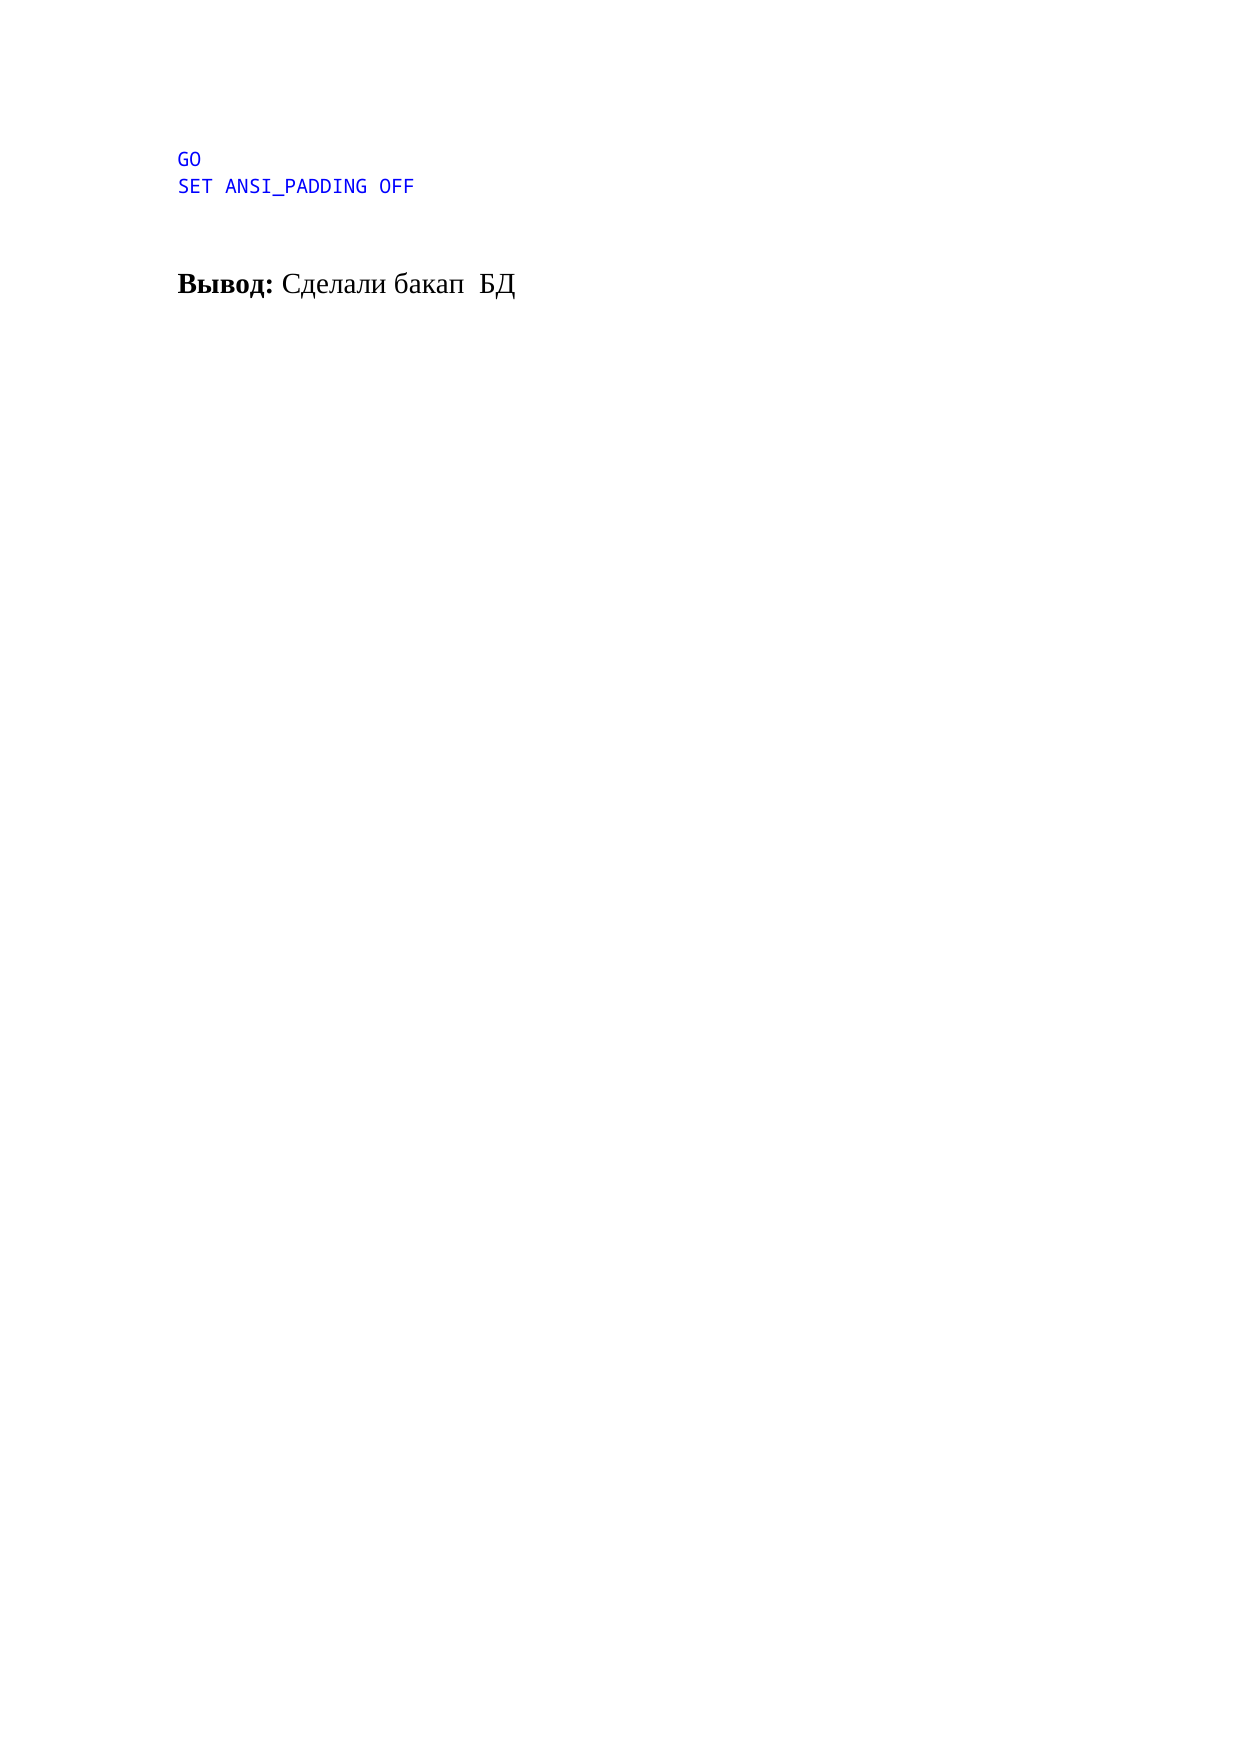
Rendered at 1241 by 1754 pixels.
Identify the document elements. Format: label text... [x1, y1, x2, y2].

text Вывод: Сделали бакап БД [177, 266, 1152, 300]
text SET ANSI_PADDING OFF [177, 172, 1152, 199]
text GO [177, 145, 1152, 172]
